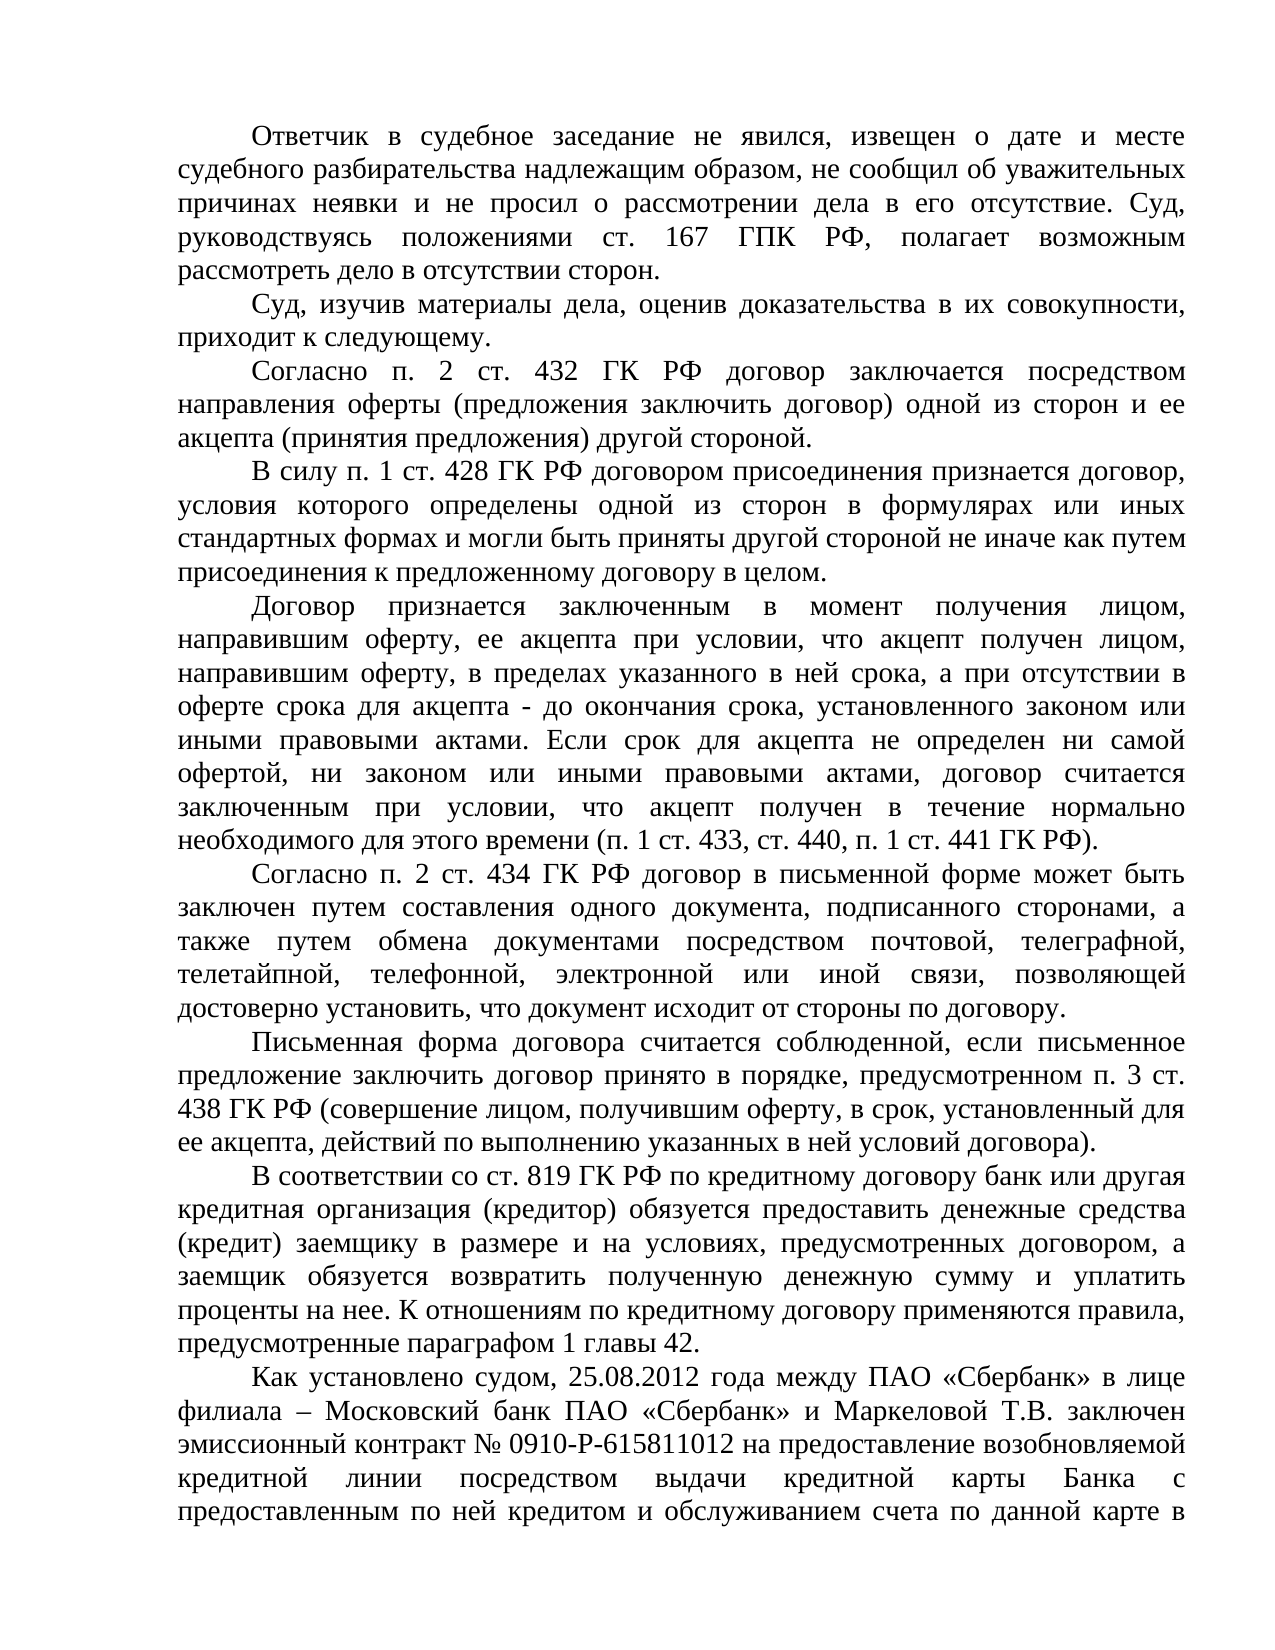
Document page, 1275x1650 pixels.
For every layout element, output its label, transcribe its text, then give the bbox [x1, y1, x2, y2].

text Согласно п. 2 ст. 432 ГК РФ договор заключается посредством направления оферты (предложения заключить договор) одной из сторон и ее акцепта (принятия предложения) другой стороной. [177, 353, 1186, 453]
text В силу п. 1 ст. 428 ГК РФ договором присоединения признается договор, условия которого определены одной из сторон в формулярах или иных стандартных формах и могли быть приняты другой стороной не иначе как путем присоединения к предложенному договору в целом. [177, 453, 1186, 588]
text В соответствии со ст. 819 ГК РФ по кредитному договору банк или другая кредитная организация (кредитор) обязуется предоставить денежные средства (кредит) заемщику в размере и на условиях, предусмотренных договором, а заемщик обязуется возвратить полученную денежную сумму и уплатить проценты на нее. К отношениям по кредитному договору применяются правила, предусмотренные параграфом 1 главы 42. [177, 1158, 1186, 1359]
text Договор признается заключенным в момент получения лицом, направившим оферту, ее акцепта при условии, что акцепт получен лицом, направившим оферту, в пределах указанного в ней срока, а при отсутствии в оферте срока для акцепта - до окончания срока, установленного законом или иными правовыми актами. Если срок для акцепта не определен ни самой офертой, ни законом или иными правовыми актами, договор считается заключенным при условии, что акцепт получен в течение нормально необходимого для этого времени (п. 1 ст. 433, ст. 440, п. 1 ст. 441 ГК РФ). [177, 588, 1186, 856]
text Письменная форма договора считается соблюденной, если письменное предложение заключить договор принято в порядке, предусмотренном п. 3 ст. 438 ГК РФ (совершение лицом, получившим оферту, в срок, установленный для ее акцепта, действий по выполнению указанных в ней условий договора). [177, 1024, 1186, 1158]
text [177, 1359, 1186, 1527]
text Суд, изучив материалы дела, оценив доказательства в их совокупности, приходит к следующему. [177, 286, 1186, 353]
text Ответчик в судебное заседание не явился, извещен о дате и месте судебного разбирательства надлежащим образом, не сообщил об уважительных причинах неявки и не просил о рассмотрении дела в его отсутствие. Суд, руководствуясь положениями ст. 167 ГПК РФ, полагает возможным рассмотреть дело в отсутствии сторон. [177, 118, 1186, 286]
text Согласно п. 2 ст. 434 ГК РФ договор в письменной форме может быть заключен путем составления одного документа, подписанного сторонами, а также путем обмена документами посредством почтовой, телеграфной, телетайпной, телефонной, электронной или иной связи, позволяющей достоверно установить, что документ исходит от стороны по договору. [177, 856, 1186, 1024]
